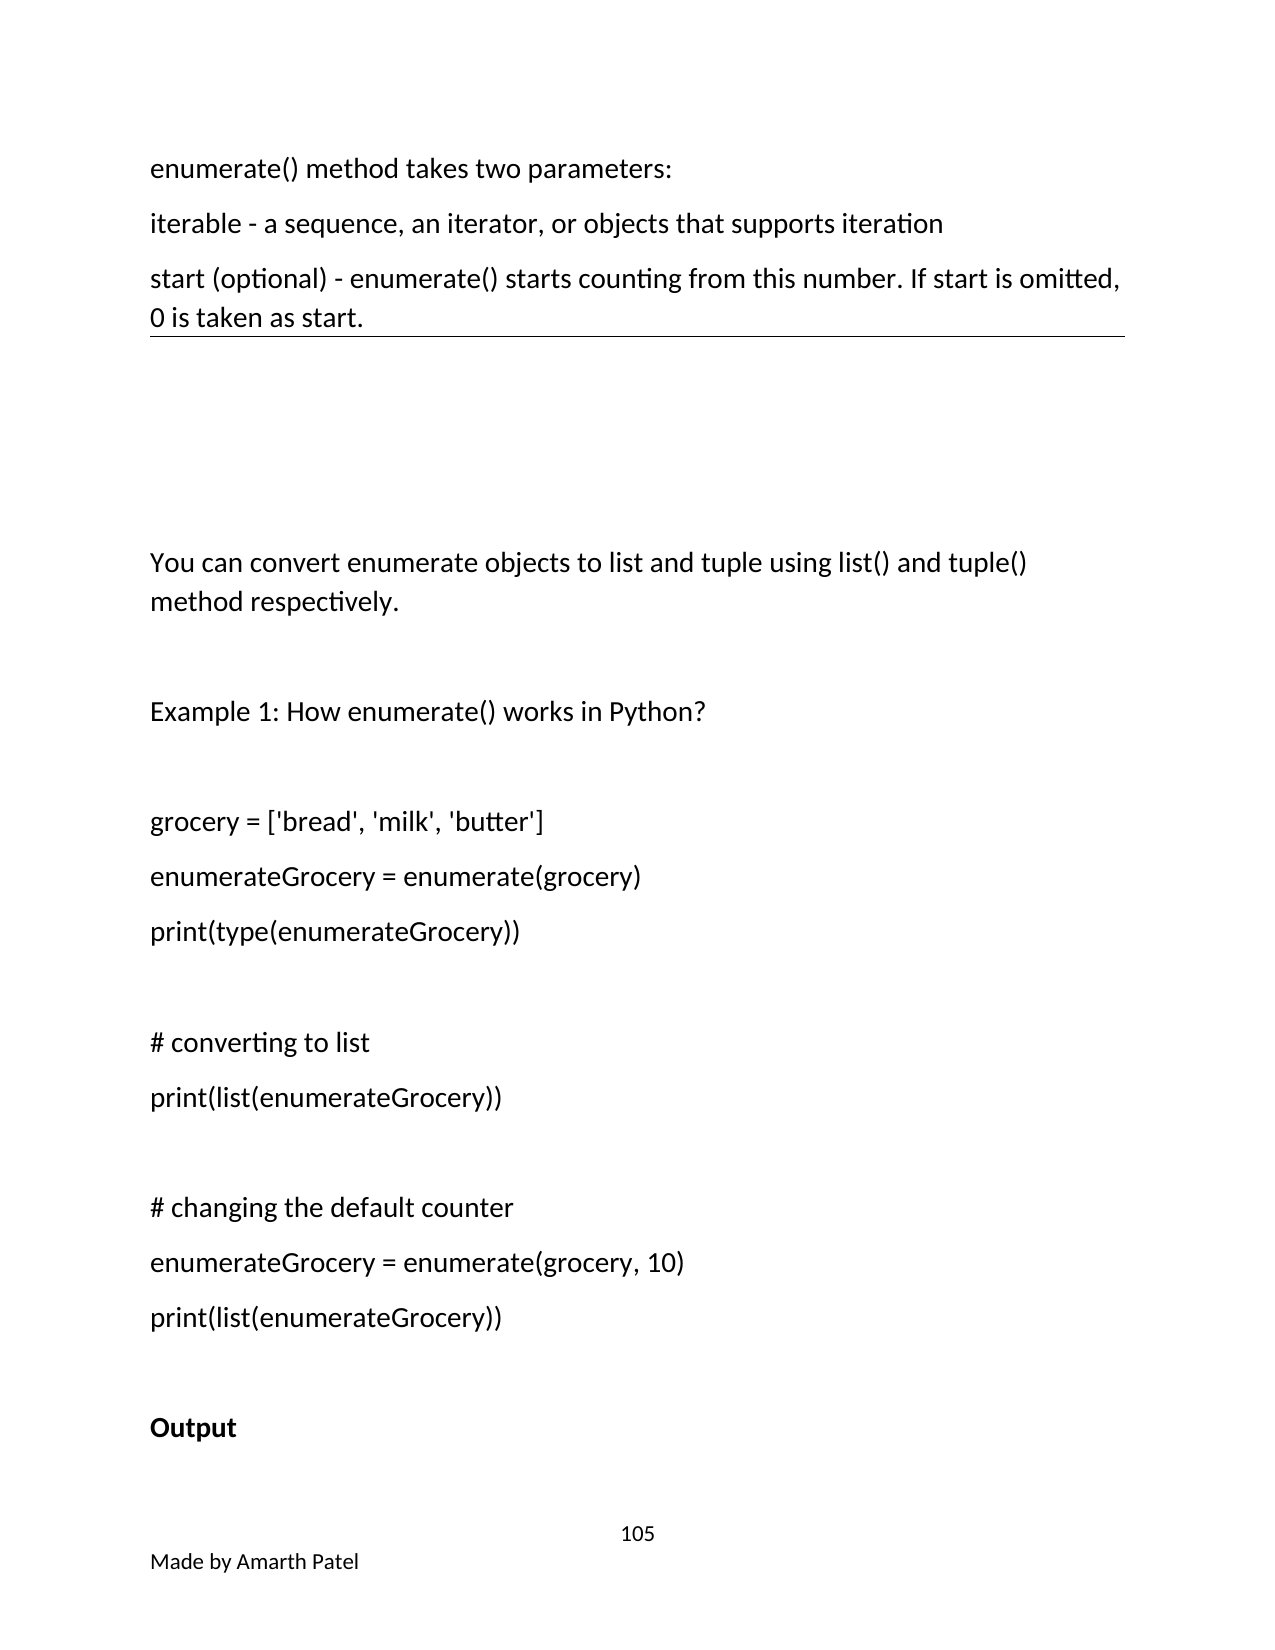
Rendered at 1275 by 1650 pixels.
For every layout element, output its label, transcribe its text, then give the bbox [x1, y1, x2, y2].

text You can convert enumerate objects to list and tuple using list() and tuple() method respectively. [150, 544, 1125, 618]
text # converting to list [150, 1024, 1125, 1059]
text print(list(enumerateGrocery)) [150, 1299, 1125, 1335]
text start (optional) - enumerate() starts counting from this number. If start is omitted, 0 is taken as start. [150, 260, 1125, 336]
text print(list(enumerateGrocery)) [150, 1079, 1125, 1114]
text enumerateGrocery = enumerate(grocery) [150, 858, 1125, 894]
text # changing the default counter [150, 1189, 1125, 1224]
text Example 1: How enumerate() works in Python? [150, 693, 1125, 729]
text enumerate() method takes two parameters: [150, 150, 1125, 186]
text grocery = ['bread', 'milk', 'butter'] [150, 803, 1125, 839]
text enumerateGrocery = enumerate(grocery, 10) [150, 1244, 1125, 1280]
text iterable - a sequence, an iterator, or objects that supports iteration [150, 205, 1125, 241]
text Output [150, 1409, 1125, 1445]
text print(type(enumerateGrocery)) [150, 913, 1125, 949]
